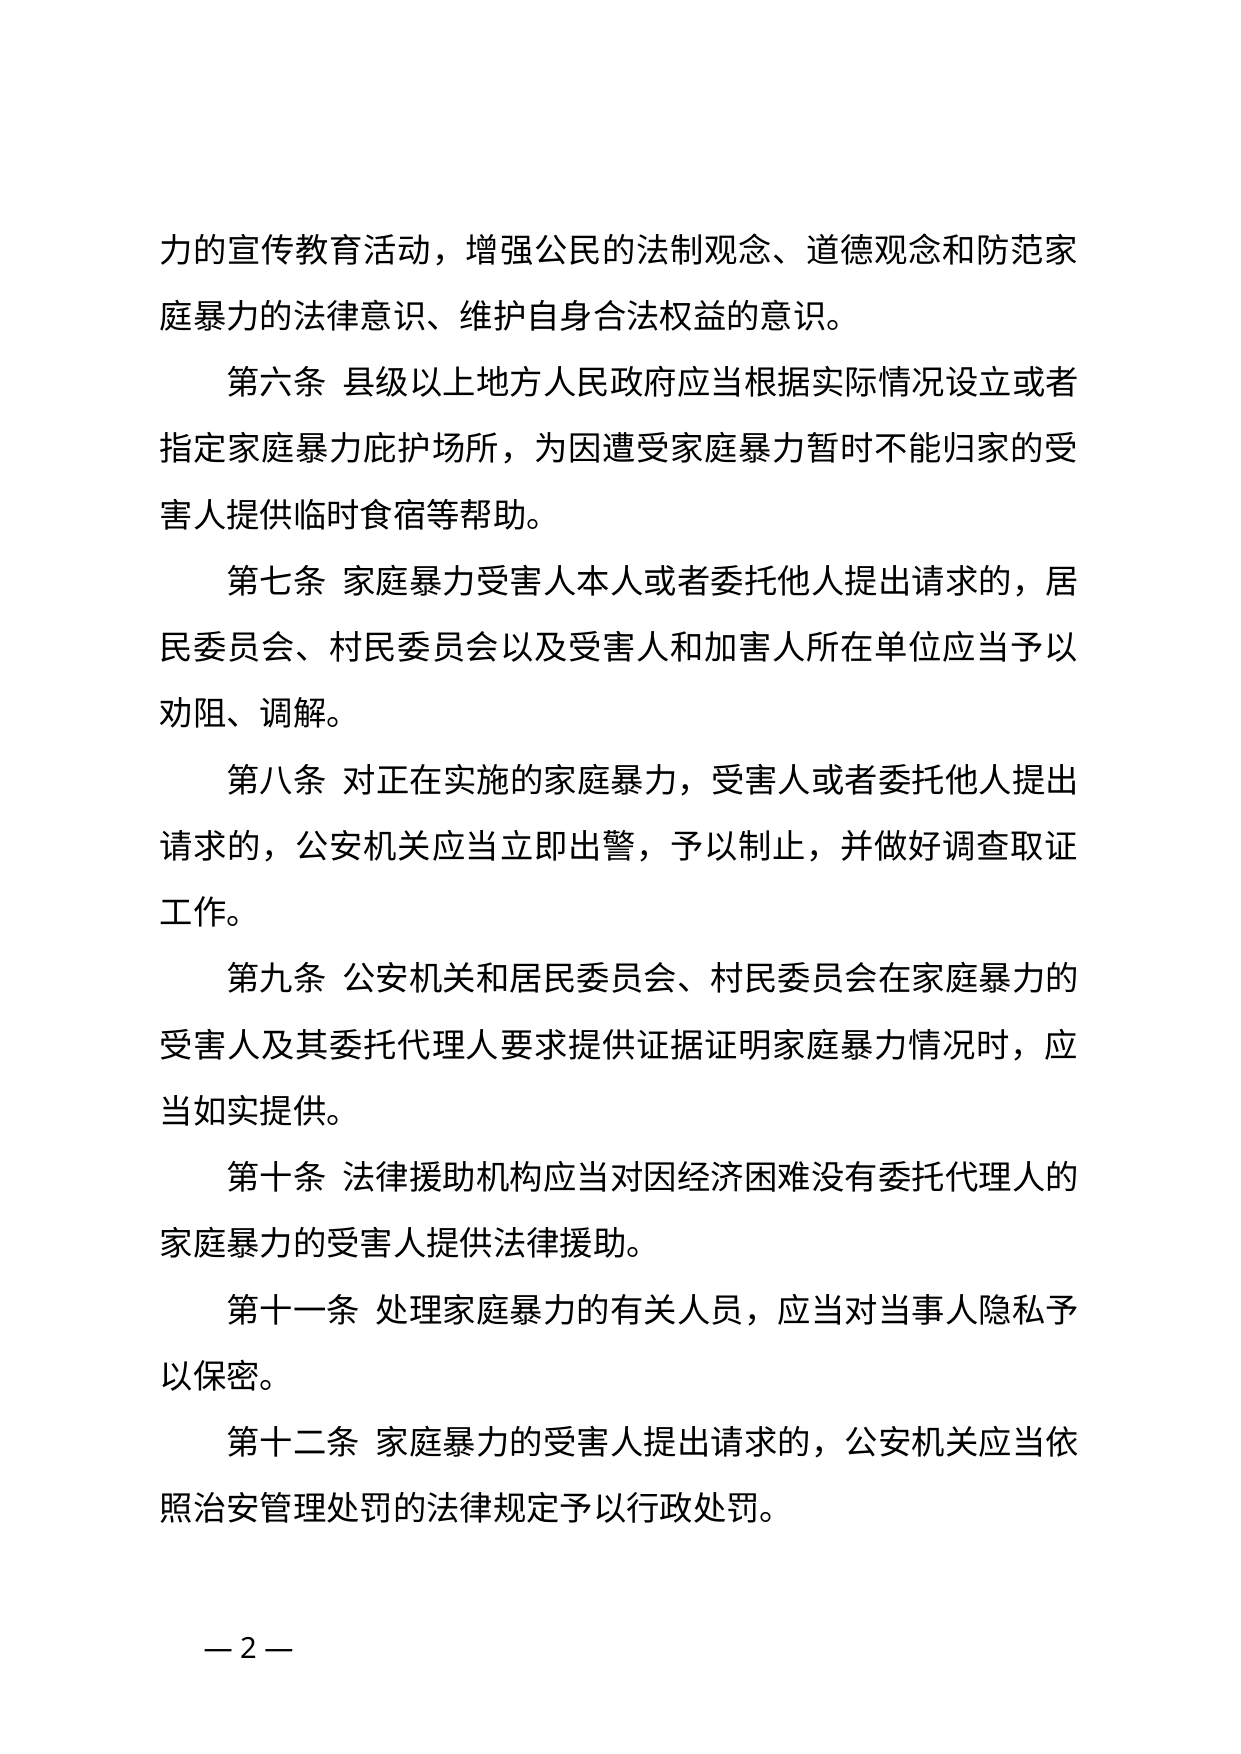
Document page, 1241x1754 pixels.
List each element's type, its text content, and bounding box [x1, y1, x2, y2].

text 第十条 法律援助机构应当对因经济困难没有委托代理人的家庭暴力的受害人提供法律援助。 [159, 1142, 1081, 1274]
text 第九条 公安机关和居民委员会、村民委员会在家庭暴力的受害人及其委托代理人要求提供证据证明家庭暴力情况时，应当如实提供。 [159, 943, 1081, 1142]
text 第六条 县级以上地方人民政府应当根据实际情况设立或者指定家庭暴力庇护场所，为因遭受家庭暴力暂时不能归家的受害人提供临时食宿等帮助。 [159, 347, 1081, 546]
text 第十二条 家庭暴力的受害人提出请求的，公安机关应当依照治安管理处罚的法律规定予以行政处罚。 [159, 1407, 1081, 1539]
text 第十一条 处理家庭暴力的有关人员，应当对当事人隐私予以保密。 [159, 1274, 1081, 1407]
text 第七条 家庭暴力受害人本人或者委托他人提出请求的，居民委员会、村民委员会以及受害人和加害人所在单位应当予以劝阻、调解。 [159, 546, 1081, 744]
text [159, 214, 1081, 347]
text 第八条 对正在实施的家庭暴力，受害人或者委托他人提出请求的，公安机关应当立即出警，予以制止，并做好调查取证工作。 [159, 744, 1081, 943]
